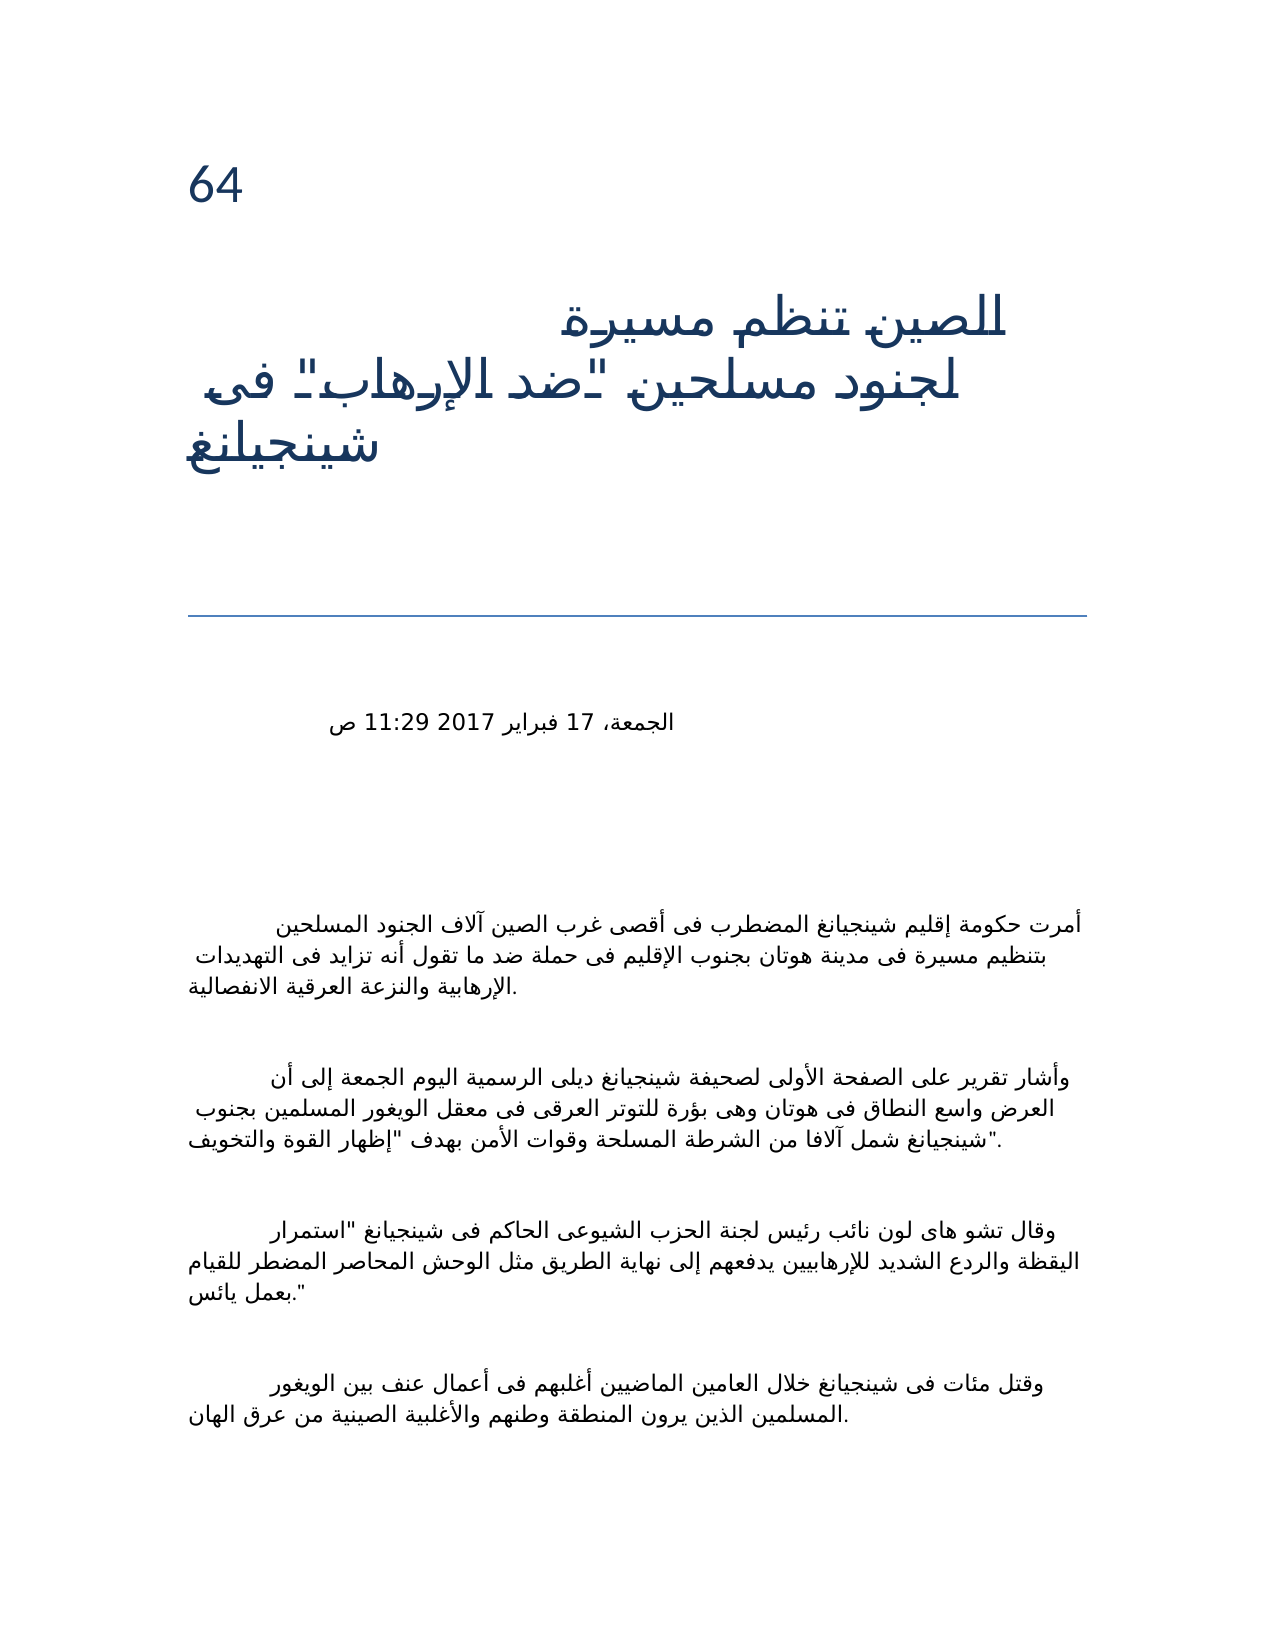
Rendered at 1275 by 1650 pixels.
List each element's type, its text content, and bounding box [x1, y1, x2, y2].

text الجمعة، 17 فبراير 2017 11:29 ص [187, 648, 1087, 796]
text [187, 821, 1087, 1488]
title 64 الصين تنظم مسيرة لجنود مسلحين "ضد الإرهاب" فى شينجيانغ ‎ [187, 150, 1087, 617]
